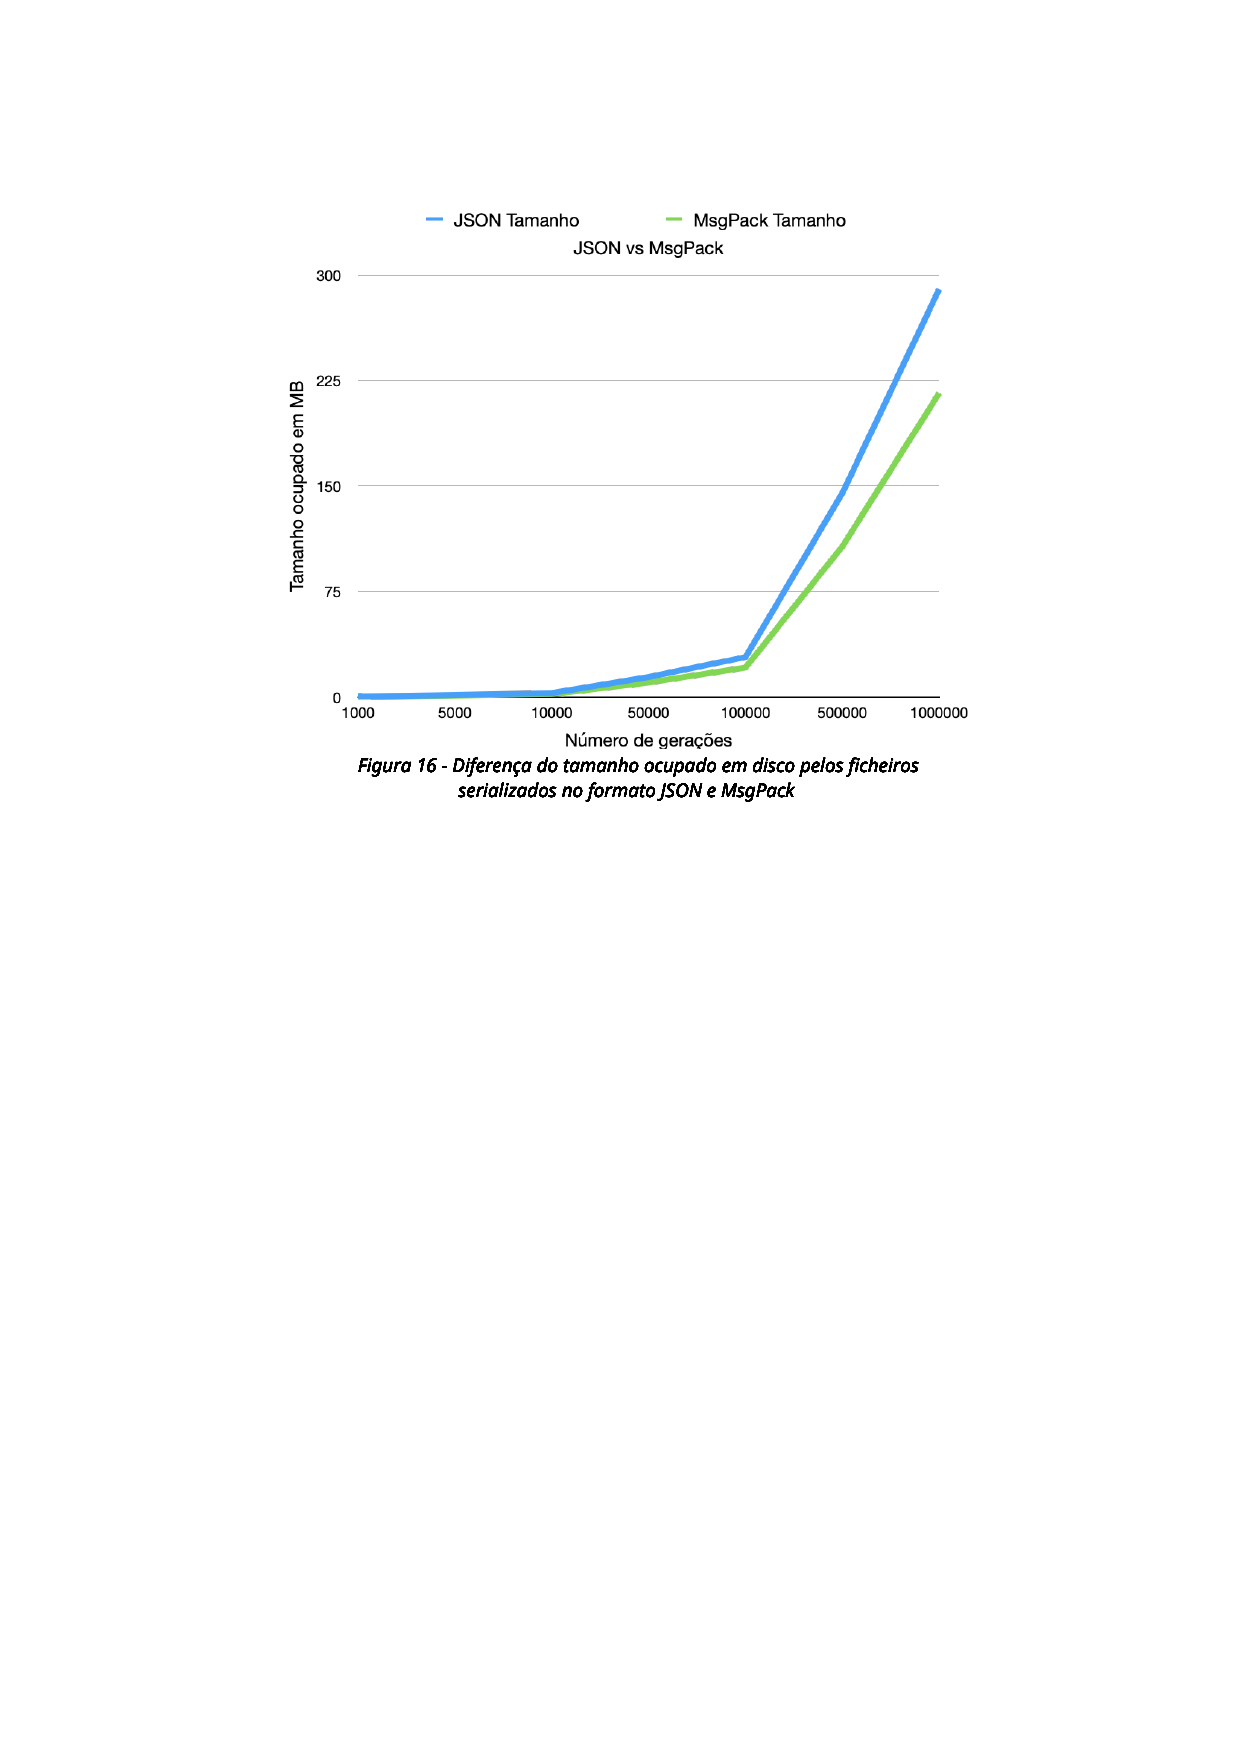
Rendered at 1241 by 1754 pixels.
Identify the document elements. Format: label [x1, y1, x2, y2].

picture [287, 209, 968, 749]
